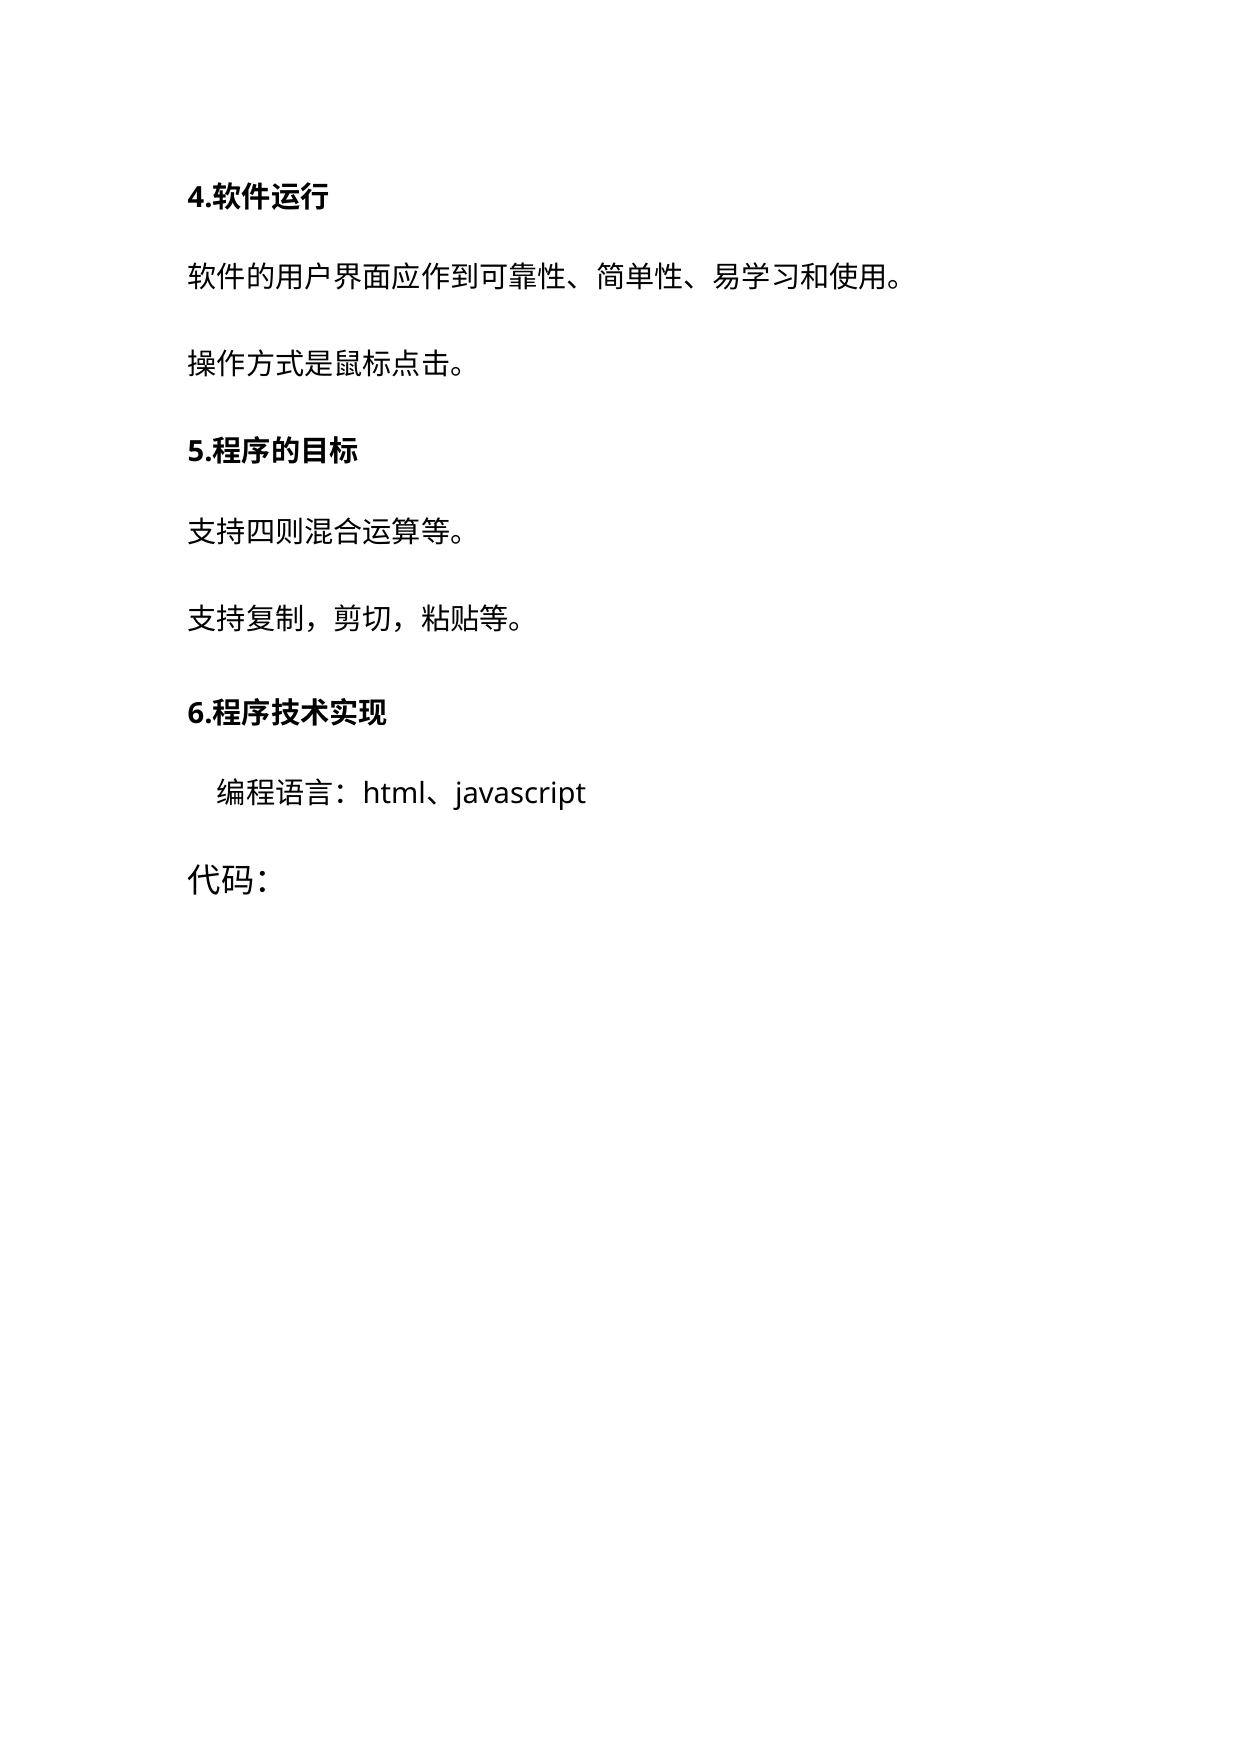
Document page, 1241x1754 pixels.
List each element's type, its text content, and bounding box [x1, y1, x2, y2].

text 代码： [187, 846, 1053, 911]
subtitle 5.程序的目标 [187, 416, 1053, 481]
subtitle 4.软件运行 [187, 162, 1053, 227]
text 支持复制，剪切，粘贴等。 [187, 584, 1053, 649]
subtitle 6.程序技术实现 [187, 678, 1053, 743]
text 支持四则混合运算等。 [187, 497, 1053, 562]
text 编程语言：html、javascript [187, 759, 1053, 824]
text 操作方式是鼠标点击。 [187, 329, 1053, 394]
text 软件的用户界面应作到可靠性、简单性、易学习和使用。 [187, 243, 1053, 308]
